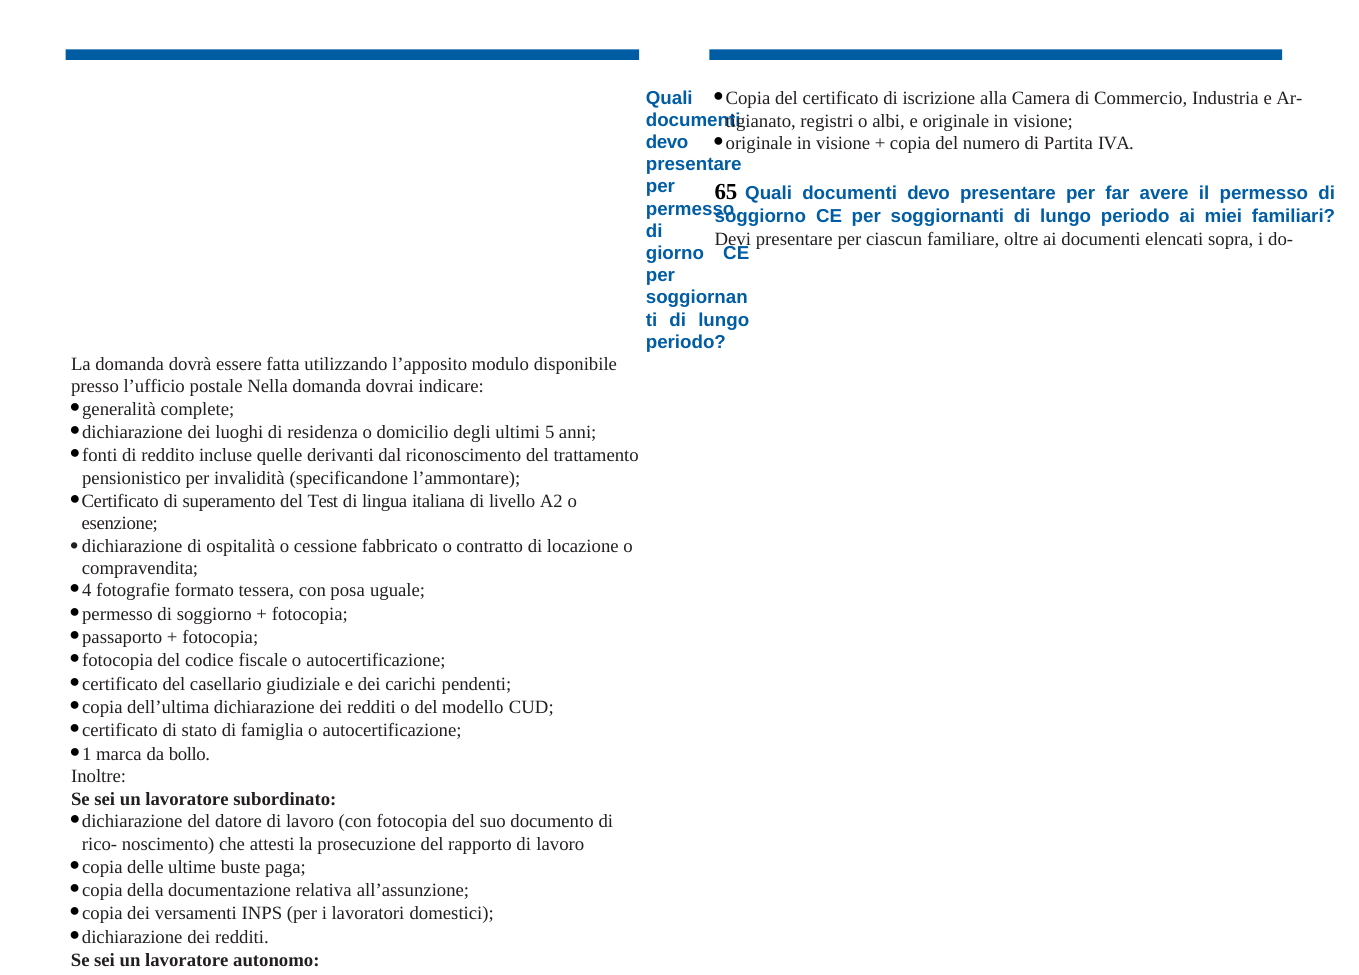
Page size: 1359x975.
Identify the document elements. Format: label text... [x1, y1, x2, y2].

list dichiarazione dei luoghi di residenza o domicilio degli ultimi 5 anni; [71, 421, 648, 443]
list generalità complete; [71, 398, 648, 420]
list passaporto + fotocopia; [71, 626, 648, 648]
list 1 marca da bollo. Inoltre: [71, 742, 211, 787]
list certificato del casellario giudiziale e dei carichi pendenti; [71, 672, 648, 695]
list Copia del certificato di iscrizione alla Camera di Commercio, Industria e Ar- tigianato, registri o albi, e originale in visione; [714, 87, 1335, 131]
list 4 fotografie formato tessera, con posa uguale; [71, 579, 648, 601]
list dichiarazione dei redditi. [71, 926, 648, 948]
list copia dei versamenti INPS (per i lavoratori domestici); [71, 902, 648, 925]
subtitle Quali documenti devo presentare per avere il permesso di sog- giorno CE per soggiornanti di lungo periodo? [646, 87, 675, 352]
list certificato di stato di famiglia o autocertificazione; [71, 719, 648, 741]
list Certificato di superamento del Test di lingua italiana di livello A2 o esenzione; [71, 489, 648, 533]
list copia dell’ultima dichiarazione dei redditi o del modello CUD; [71, 696, 648, 718]
text La domanda dovrà essere fatta utilizzando l’apposito modulo disponibile presso l’ufficio postale Nella domanda dovrai indicare: [71, 353, 648, 397]
list permesso di soggiorno + fotocopia; [71, 602, 648, 625]
list fonti di reddito incluse quelle derivanti dal riconoscimento del trattamento pensionistico per invalidità (specificandone l’ammontare); [71, 444, 644, 489]
list fotocopia del codice fiscale o autocertificazione; [71, 649, 648, 671]
list copia delle ultime buste paga; [71, 856, 648, 878]
list copia della documentazione relativa all’assunzione; [71, 879, 648, 901]
text Se sei un lavoratore autonomo: [71, 949, 648, 971]
list dichiarazione del datore di lavoro (con fotocopia del suo documento di rico- noscimento) che attesti la prosecuzione del rapporto di lavoro [71, 810, 644, 855]
list Quali documenti devo presentare per far avere il permesso di soggiorno CE per soggiornanti di lungo periodo ai miei familiari? Devi presentare per ciascun familiare, oltre ai documenti elencati sopra, i do- [714, 178, 1335, 249]
text Se sei un lavoratore subordinato: [71, 788, 648, 809]
list originale in visione + copia del numero di Partita IVA. [714, 132, 1339, 154]
list dichiarazione di ospitalità o cessione fabbricato o contratto di locazione o compravendita; [71, 534, 644, 578]
